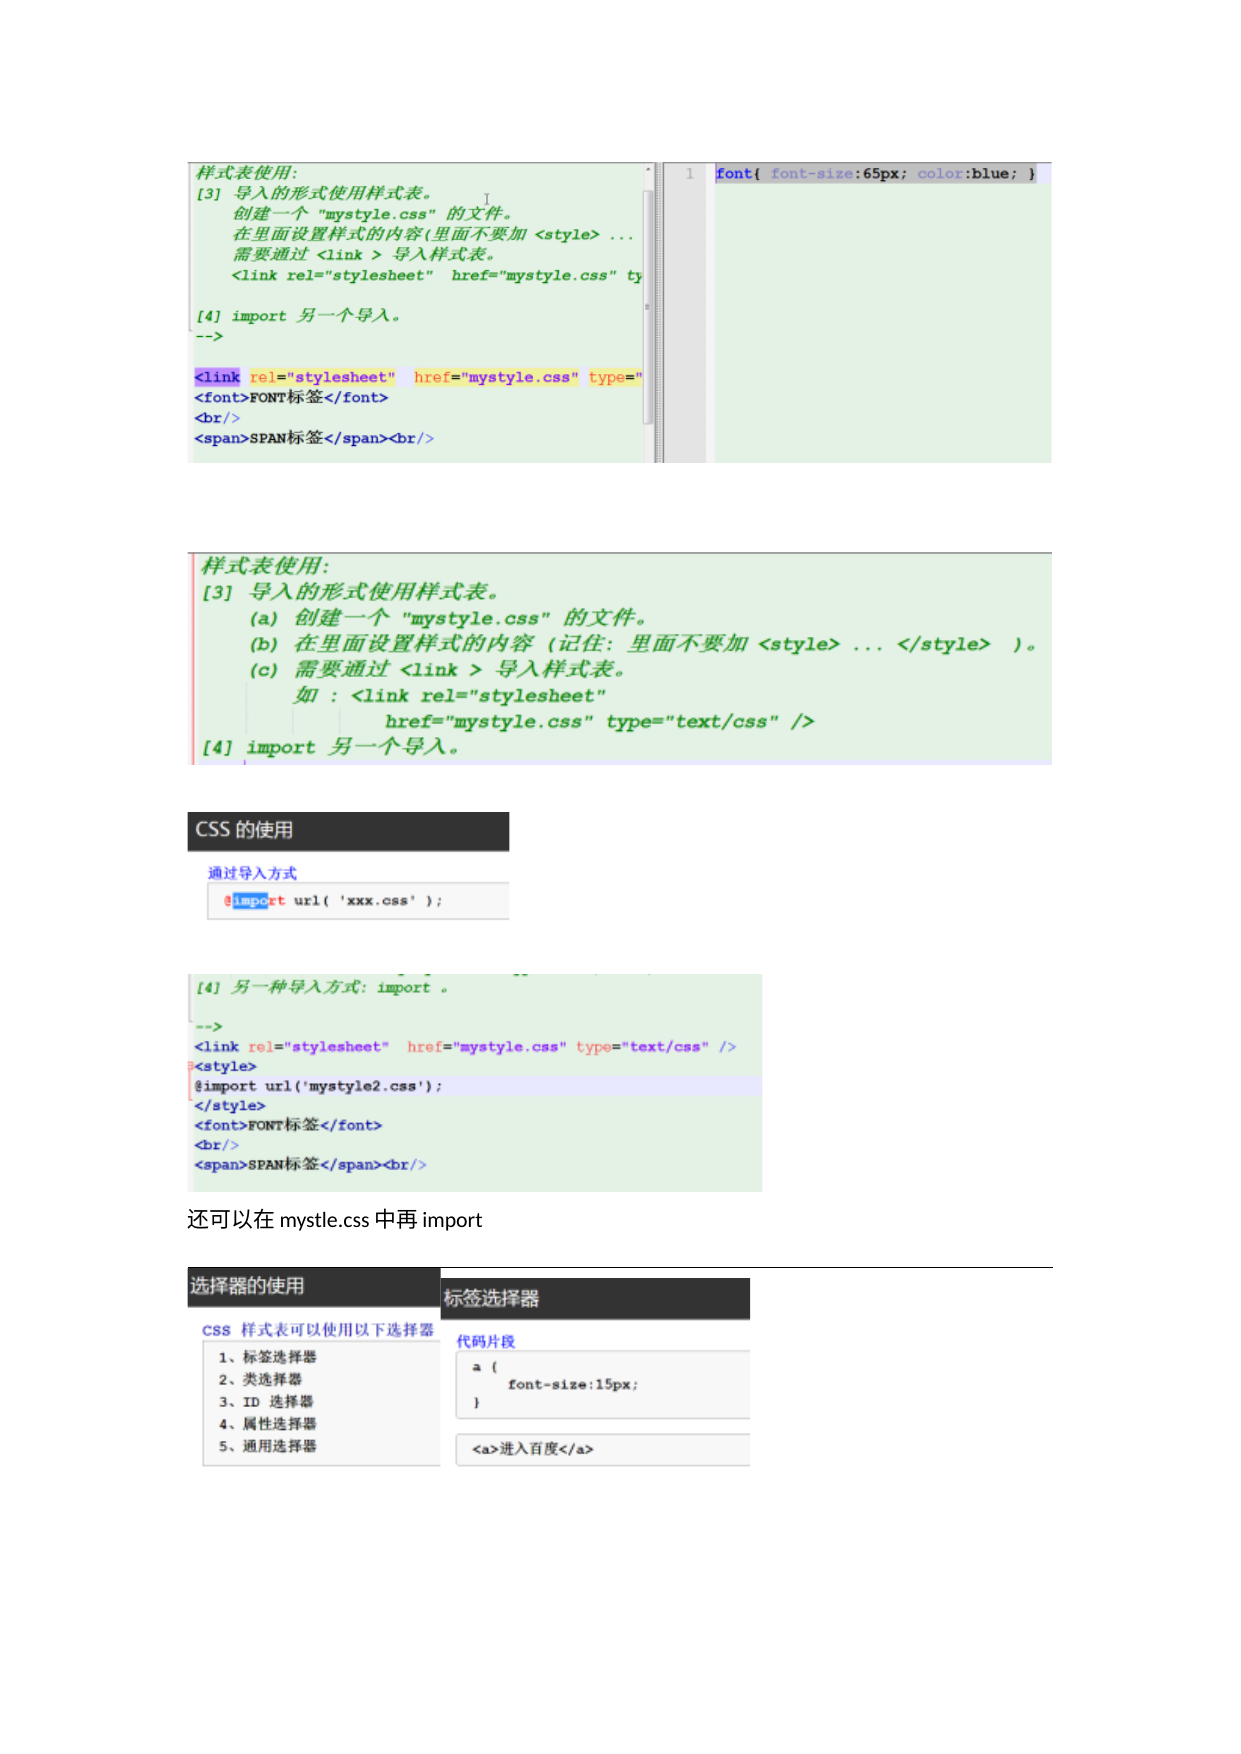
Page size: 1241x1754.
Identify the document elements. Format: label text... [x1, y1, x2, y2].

picture [187, 162, 1052, 463]
picture [187, 1268, 750, 1473]
picture [187, 974, 763, 1192]
picture [187, 812, 510, 936]
picture [187, 552, 1052, 765]
text 还可以在mystle.css中再import [187, 1202, 1053, 1234]
